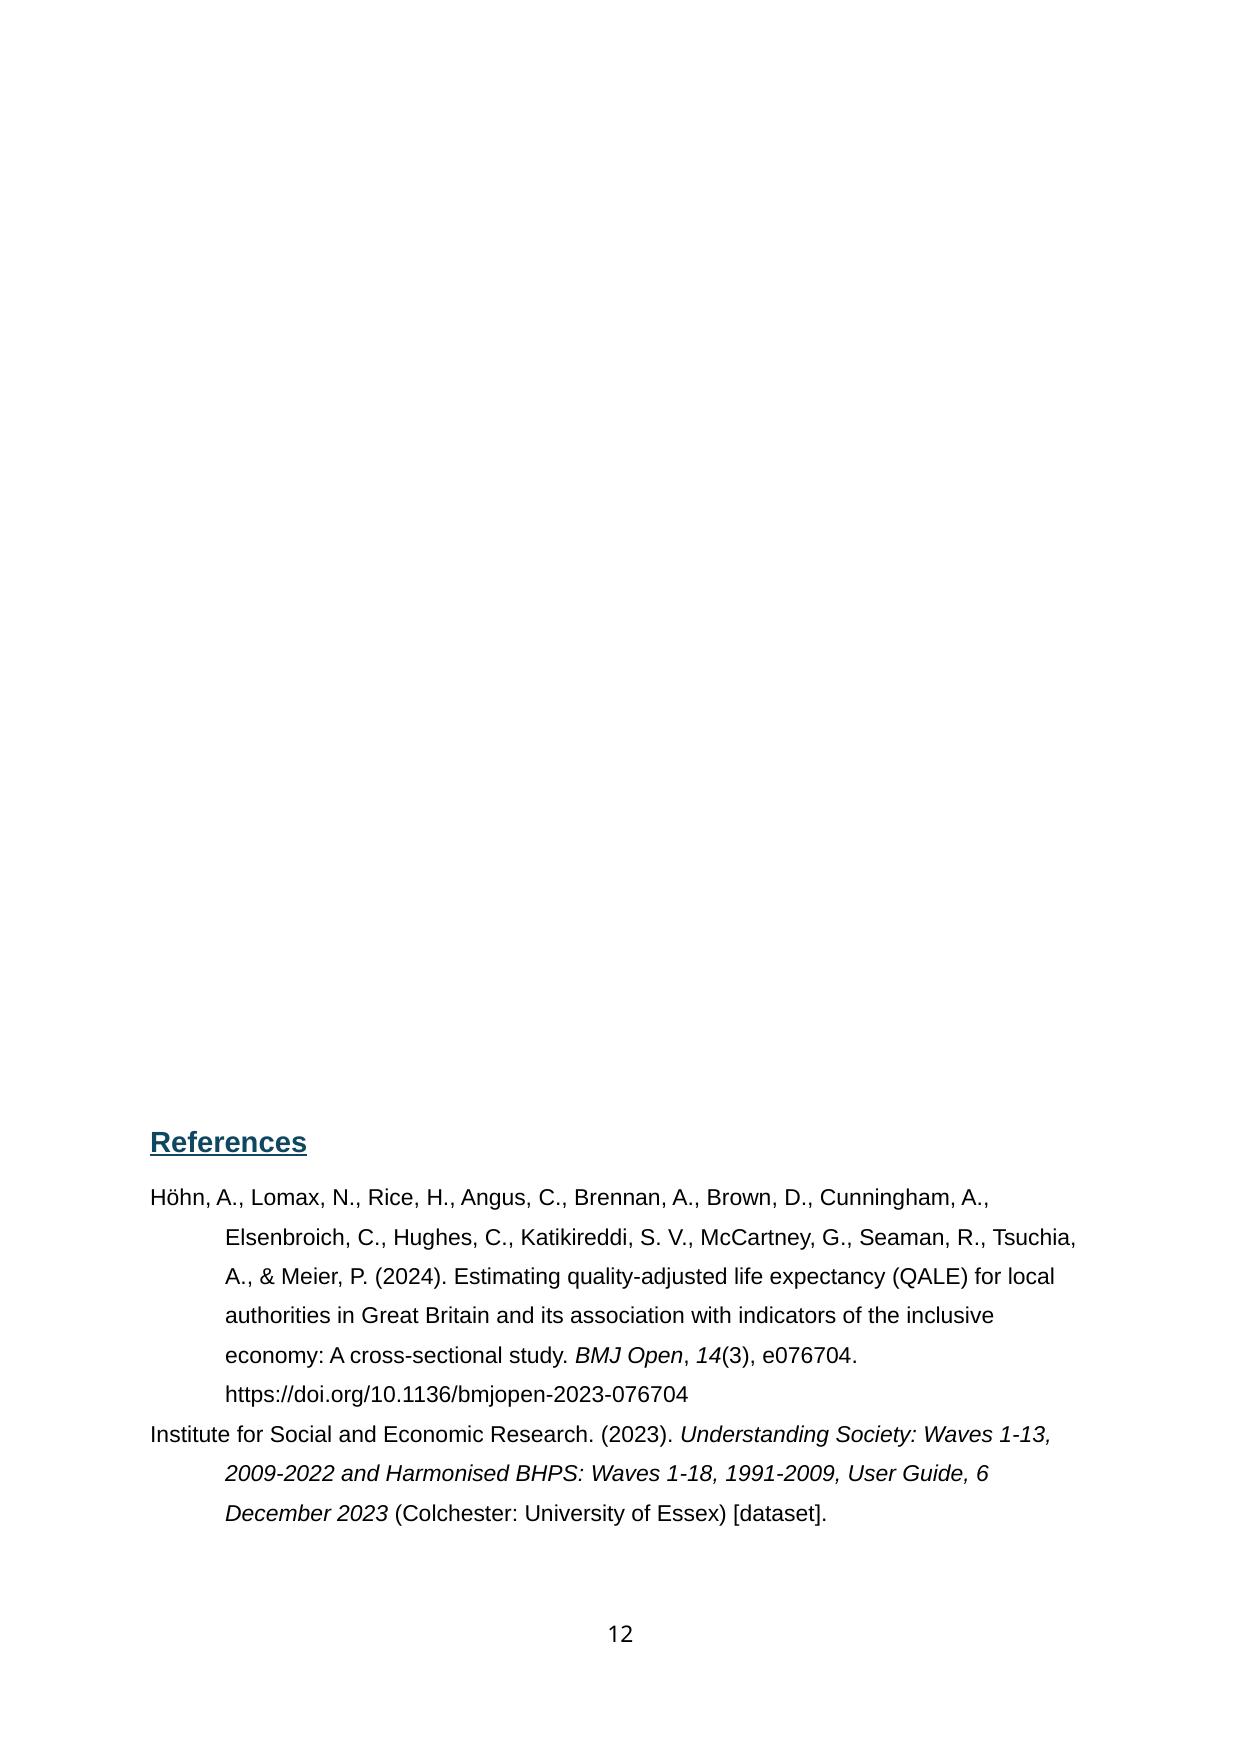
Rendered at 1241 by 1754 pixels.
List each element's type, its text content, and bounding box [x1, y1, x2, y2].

text Höhn, A., Lomax, N., Rice, H., Angus, C., Brennan, A., Brown, D., Cunningham, A., Elsenbroich, C., Hughes, C., Katikireddi, S. V., McCartney, G., Seaman, R., Tsuchia, A., & Meier, P. (2024). Estimating quality-adjusted life expectancy (QALE) for local authorities in Great Britain and its association with indicators of the inclusive economy: A cross-sectional study. BMJ Open, 14(3), e076704. https://doi.org/10.1136/bmjopen-2023-076704 [150, 1184, 1090, 1408]
text Institute for Social and Economic Research. (2023). Understanding Society: Waves 1-13, 2009-2022 and Harmonised BHPS: Waves 1-18, 1991-2009, User Guide, 6 December 2023 (Colchester: University of Essex) [dataset]. [150, 1421, 1090, 1526]
subtitle References [150, 1125, 1090, 1159]
